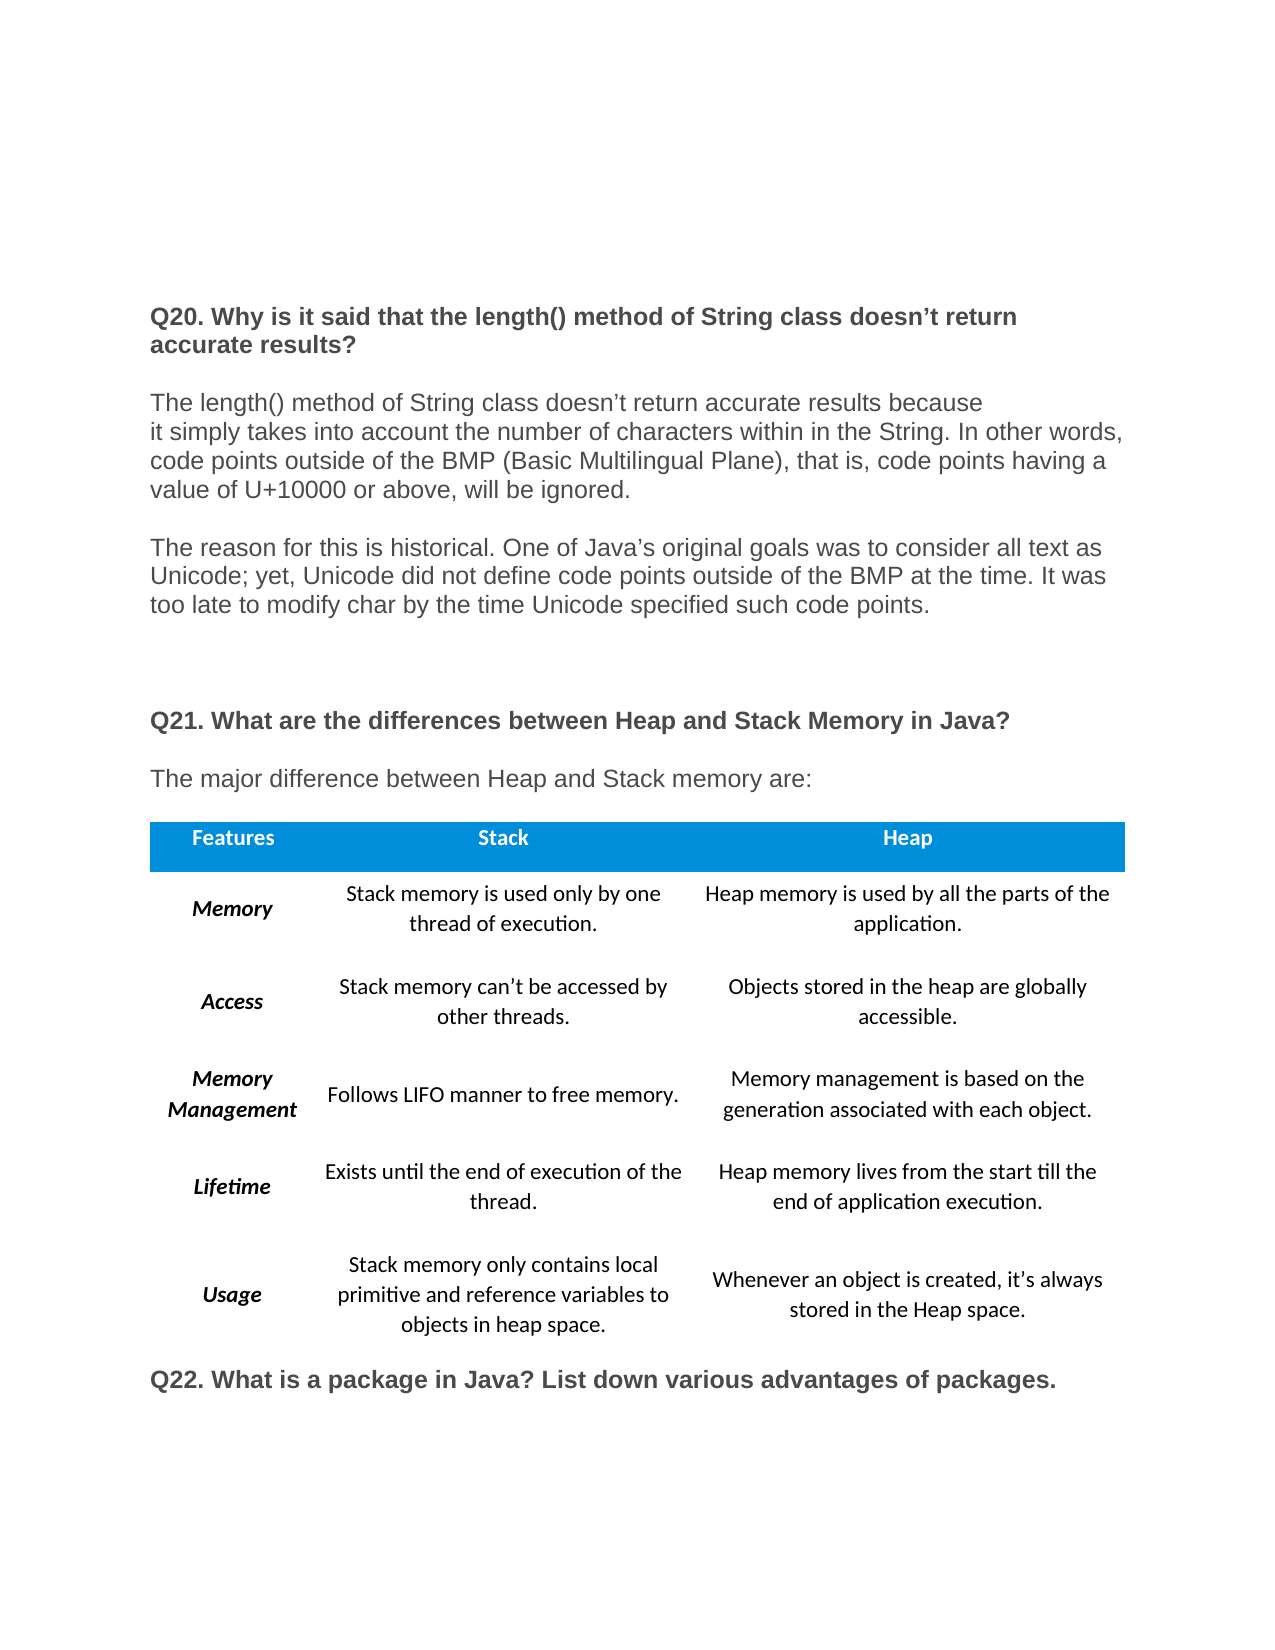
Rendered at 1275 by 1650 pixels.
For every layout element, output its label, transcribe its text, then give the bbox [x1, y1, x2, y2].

table_cell Stack memory is used only by one thread of execution. [316, 872, 691, 964]
table_cell Follows LIFO manner to free memory. [316, 1057, 691, 1149]
table_cell Stack memory can’t be accessed by other threads. [316, 964, 691, 1057]
table_cell Heap memory is used by all the parts of the application. [691, 872, 1125, 964]
table_cell Whenever an object is created, it’s always stored in the Heap space. [691, 1242, 1125, 1365]
table_cell Objects stored in the heap are globally accessible. [691, 964, 1125, 1057]
text Q20. Why is it said that the length() method of String class doesn’t return accurate results? [150, 302, 1125, 359]
table_header Heap [691, 822, 1125, 872]
text The length() method of String class doesn’t return accurate results because it simply takes into account the number of characters within in the String. In other words, code points outside of the BMP (Basic Multilingual Plane), that is, code points having a value of U+10000 or above, will be ignored. [150, 388, 1125, 503]
subtitle Q22. What is a package in Java? List down various advantages of packages. [150, 1365, 1125, 1393]
table_cell Stack memory only contains local primitive and reference variables to objects in heap space. [316, 1242, 691, 1365]
text The major difference between Heap and Stack memory are: [150, 764, 1125, 792]
table_cell Memory management is based on the generation associated with each object. [691, 1057, 1125, 1149]
table_cell Access [150, 964, 316, 1057]
table_cell Exists until the end of execution of the thread. [316, 1149, 691, 1242]
table_cell Memory Management [150, 1057, 316, 1149]
text Q21. What are the differences between Heap and Stack Memory in Java? [150, 706, 1125, 734]
table_cell Lifetime [150, 1149, 316, 1242]
table_cell Usage [150, 1242, 316, 1365]
table_cell Memory [150, 872, 316, 964]
table_cell Heap memory lives from the start till the end of application execution. [691, 1149, 1125, 1242]
table_header Stack [316, 822, 691, 872]
table_header Features [150, 822, 316, 872]
text The reason for this is historical. One of Java’s original goals was to consider all text as Unicode; yet, Unicode did not define code points outside of the BMP at the time. It was too late to modify char by the time Unicode specified such code points. [150, 532, 1125, 619]
